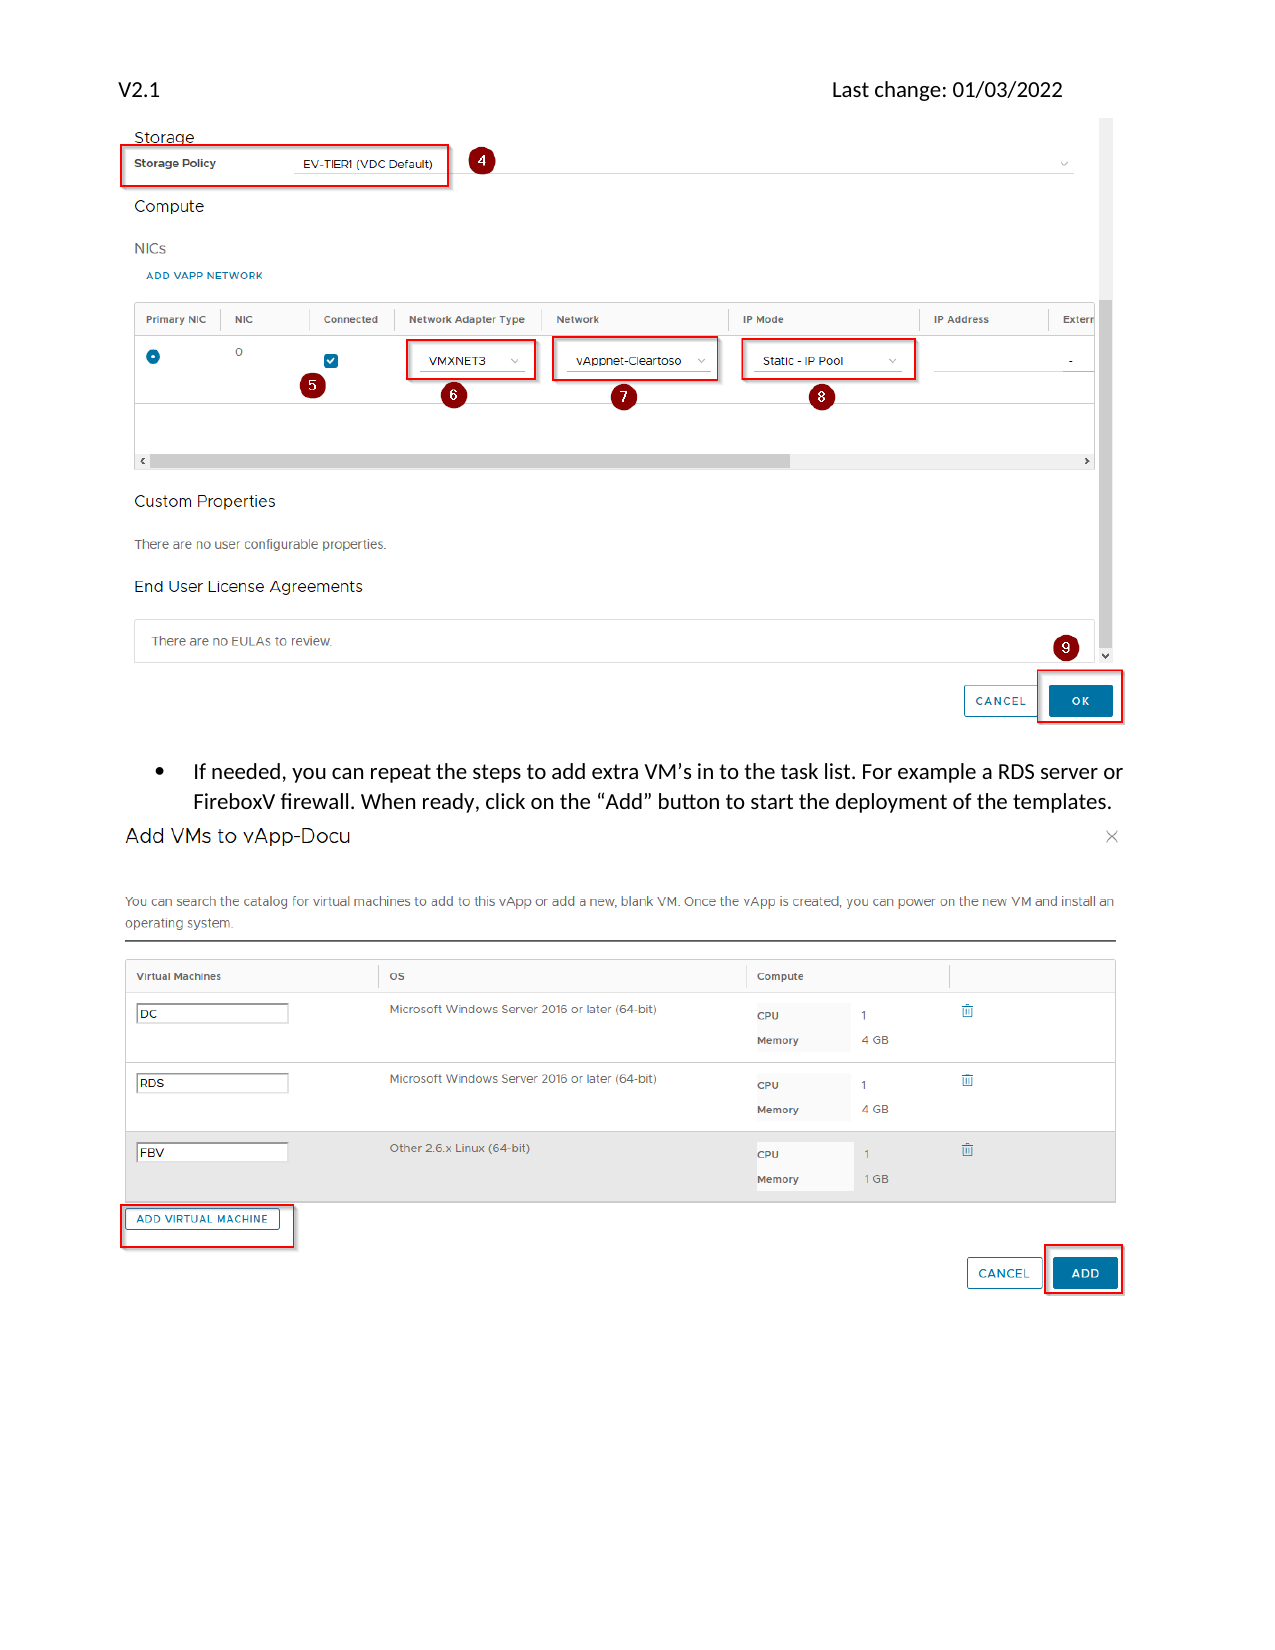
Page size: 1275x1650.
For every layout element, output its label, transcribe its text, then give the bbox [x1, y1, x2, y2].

list If needed, you can repeat the steps to add extra VM’s in to the task list. For example a RDS server or FireboxV firewall. When ready, click on the “Add” button to start the deployment of the templates. [156, 757, 1125, 815]
picture [118, 817, 1125, 1296]
picture [118, 118, 1125, 725]
